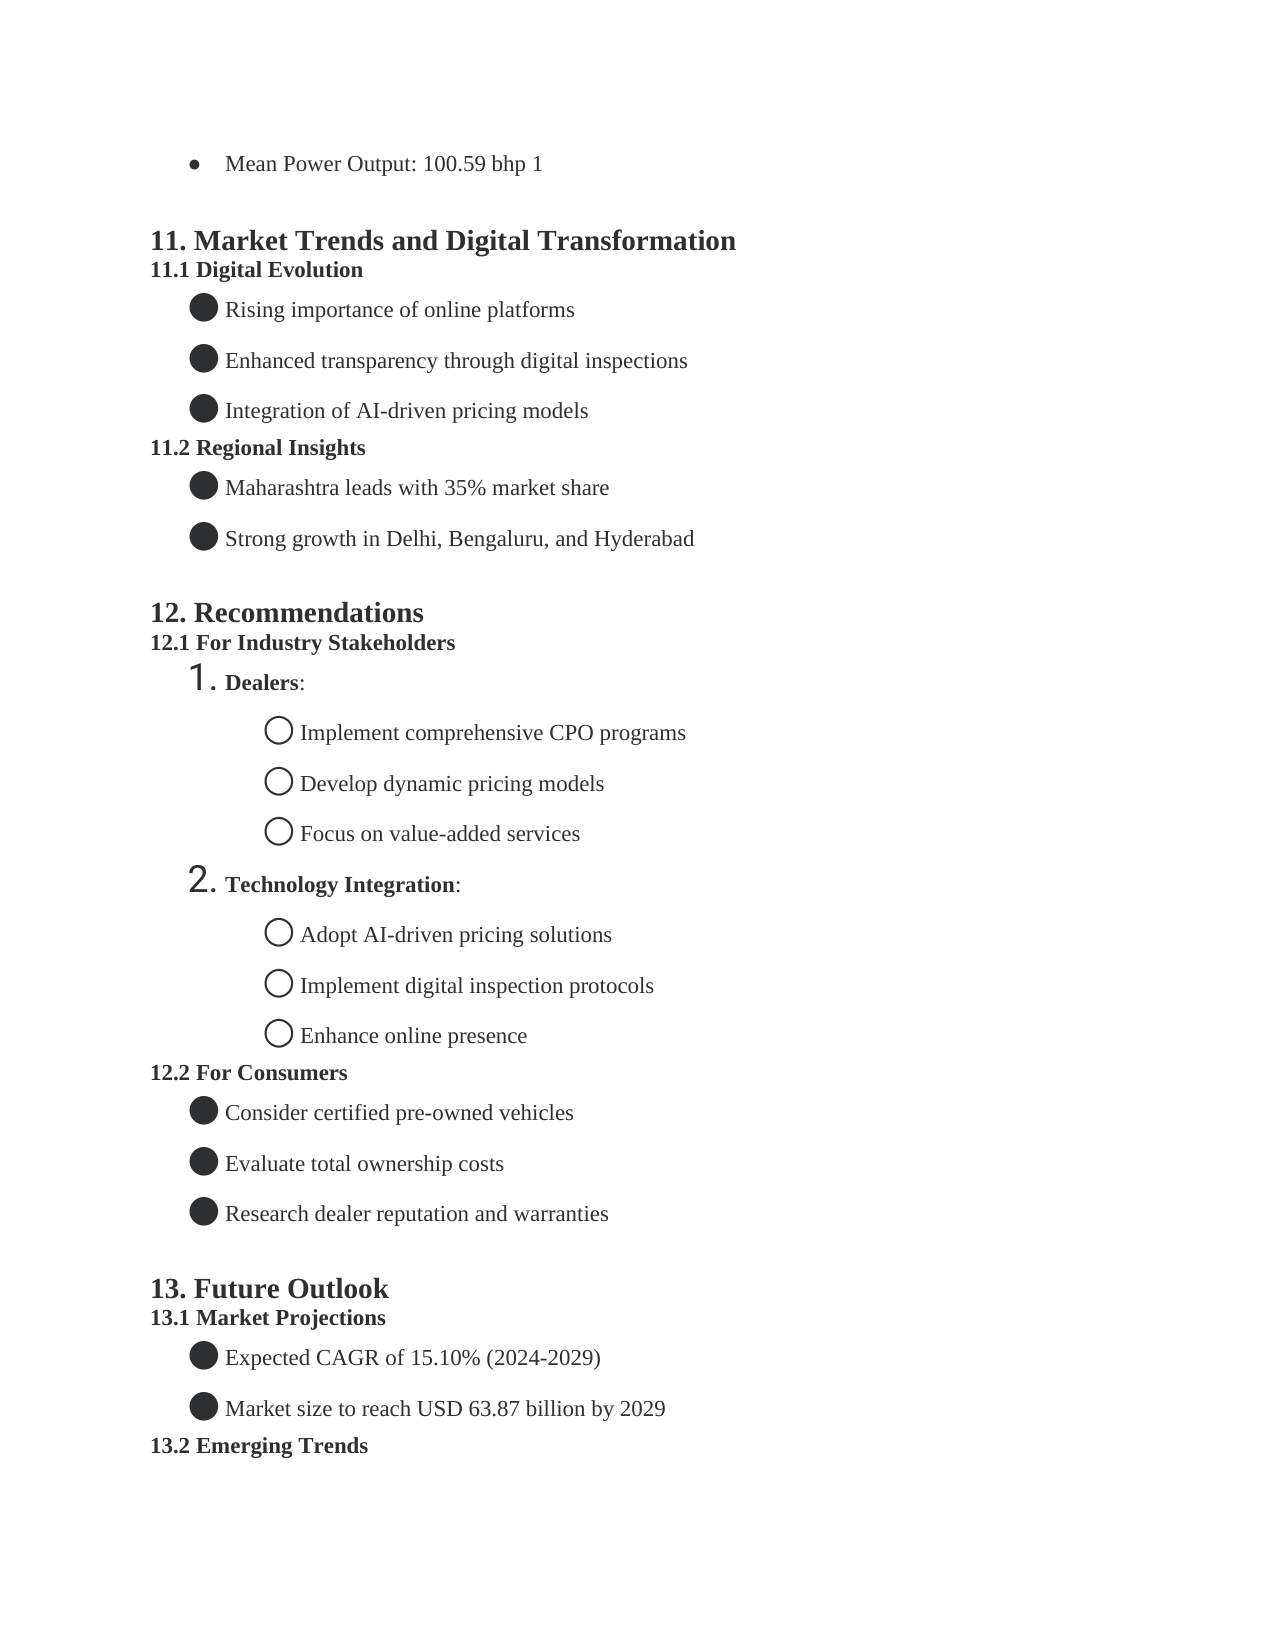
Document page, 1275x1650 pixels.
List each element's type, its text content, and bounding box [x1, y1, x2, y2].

list Market size to reach USD 63.87 billion by 2029 [187, 1381, 1125, 1425]
list Adopt AI-driven pricing solutions [262, 908, 1125, 952]
subtitle 11. Market Trends and Digital Transformation [150, 223, 1125, 257]
list Evaluate total ownership costs [187, 1136, 1125, 1180]
list Implement digital inspection protocols [262, 958, 1125, 1002]
subtitle 13.2 Emerging Trends [150, 1432, 1125, 1458]
list Maharashtra leads with 35% market share [187, 461, 1125, 505]
subtitle 12.2 For Consumers [150, 1059, 1125, 1086]
list Dealers: [187, 655, 1125, 699]
list Implement comprehensive CPO programs [262, 706, 1125, 750]
list Technology Integration: [187, 857, 1125, 901]
list Integration of AI-driven pricing models [187, 384, 1125, 428]
subtitle 11.1 Digital Evolution [150, 257, 1125, 283]
subtitle 11.2 Regional Insights [150, 434, 1125, 461]
list Strong growth in Delhi, Bengaluru, and Hyderabad [187, 511, 1125, 555]
list Enhance online presence [262, 1009, 1125, 1053]
subtitle 12.1 For Industry Stakeholders [150, 629, 1125, 655]
list Expected CAGR of 15.10% (2024-2029) [187, 1331, 1125, 1375]
list Enhanced transparency through digital inspections [187, 333, 1125, 377]
list Rising importance of online platforms [187, 283, 1125, 327]
subtitle 13. Future Outlook [150, 1271, 1125, 1304]
list Mean Power Output: 100.59 bhp 1 [187, 150, 1125, 176]
list Develop dynamic pricing models [262, 756, 1125, 800]
subtitle 13.1 Market Projections [150, 1304, 1125, 1331]
list Consider certified pre-owned vehicles [187, 1086, 1125, 1130]
list Focus on value-added services [262, 807, 1125, 851]
subtitle 12. Recommendations [150, 595, 1125, 629]
list Research dealer reputation and warranties [187, 1187, 1125, 1231]
